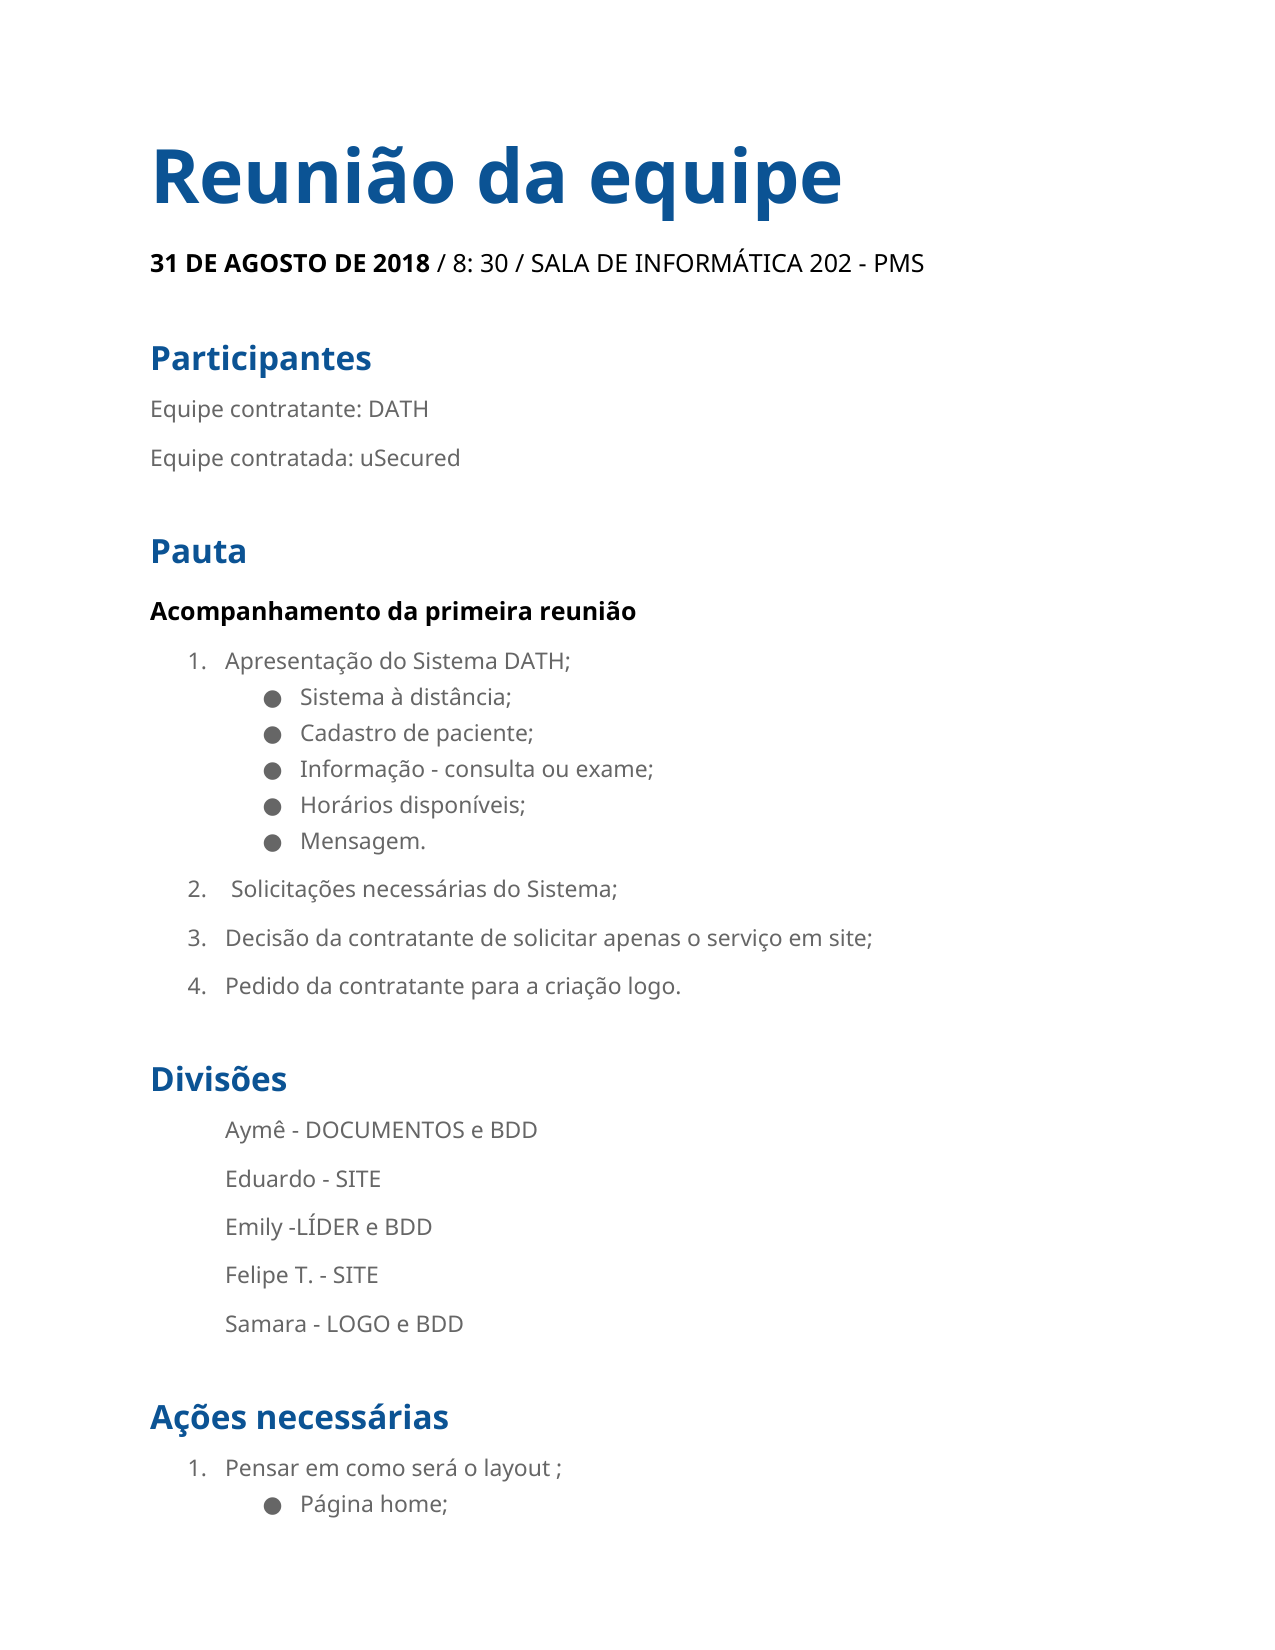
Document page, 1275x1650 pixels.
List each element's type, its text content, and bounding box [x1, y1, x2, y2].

list Horários disponíveis; [262, 789, 1128, 820]
text Emily -LÍDER e BDD [225, 1211, 1125, 1242]
list Sistema à distância; [262, 681, 1128, 712]
subtitle Participantes [150, 335, 1128, 381]
subtitle Divisões [150, 1056, 1128, 1102]
text Felipe T. - SITE [225, 1259, 1125, 1291]
text Aymê - DOCUMENTOS e BDD [225, 1114, 1125, 1145]
list Decisão da contratante de solicitar apenas o serviço em site; [187, 922, 1125, 953]
subtitle Pauta [150, 527, 1128, 573]
text Eduardo - SITE [225, 1163, 1125, 1194]
list Apresentação do Sistema DATH; [187, 645, 1128, 677]
text Samara - LOGO e BDD [225, 1308, 1125, 1339]
list Mensagem. [262, 825, 1128, 856]
text Equipe contratada: uSecured [150, 441, 1125, 473]
subtitle Acompanhamento da primeira reunião [150, 594, 1128, 628]
list Cadastro de paciente; [262, 717, 1128, 748]
list Página home; [262, 1488, 1125, 1519]
title Reunião da equipe [150, 123, 1128, 225]
list Informação - consulta ou exame; [262, 753, 1128, 784]
subtitle Ações necessárias [150, 1394, 1128, 1439]
list Pedido da contratante para a criação logo. [187, 970, 1125, 1002]
list Pensar em como será o layout ; [187, 1452, 1125, 1483]
text Equipe contratante: DATH [150, 393, 1125, 424]
subtitle 31 DE AGOSTO DE 2018 / 8: 30 / SALA DE INFORMÁTICA 202 - PMS [150, 246, 1128, 280]
list Solicitações necessárias do Sistema; [187, 873, 1125, 905]
